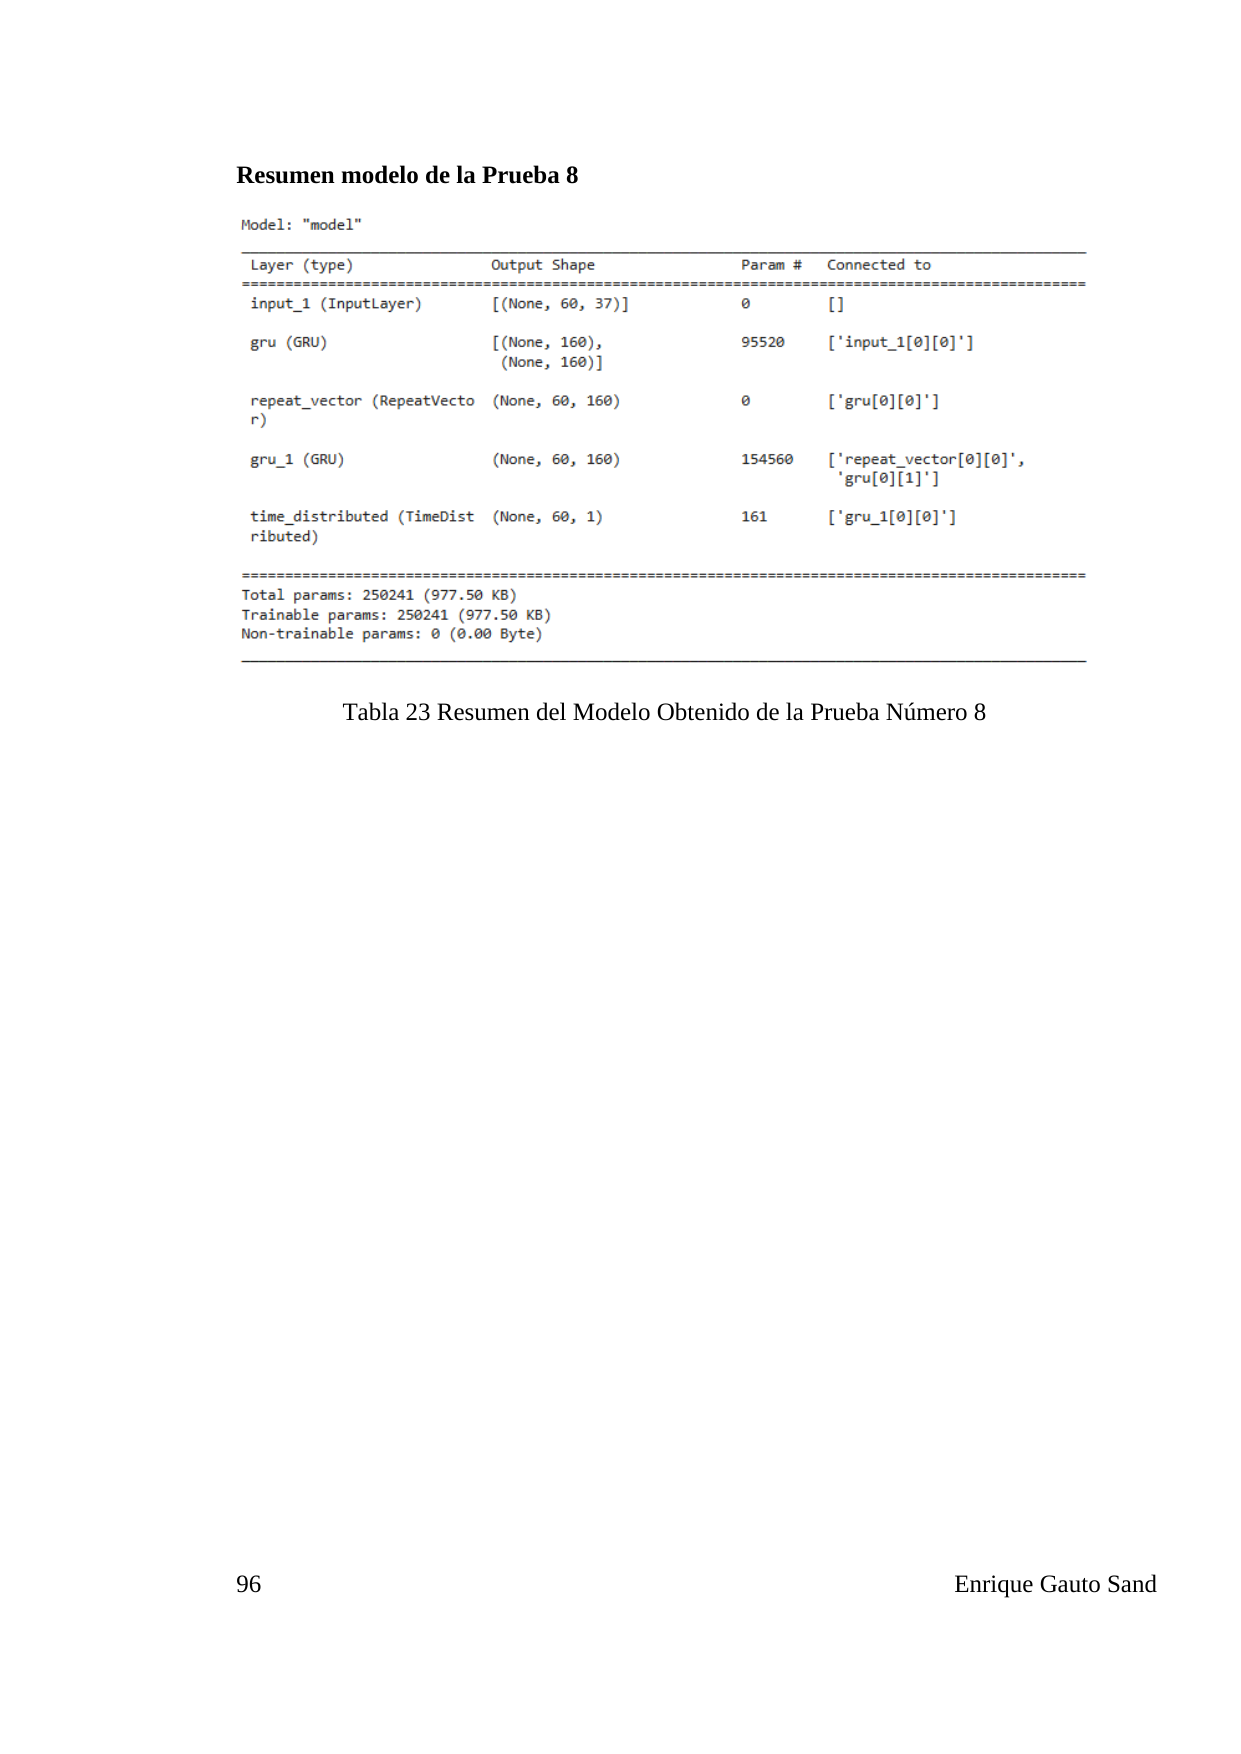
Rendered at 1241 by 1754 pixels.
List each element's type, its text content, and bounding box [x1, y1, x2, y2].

picture [236, 215, 1093, 671]
text Resumen modelo de la Prueba 8 [236, 160, 1092, 189]
text Tabla 23 Resumen del Modelo Obtenido de la Prueba Número 8 [236, 697, 1092, 726]
